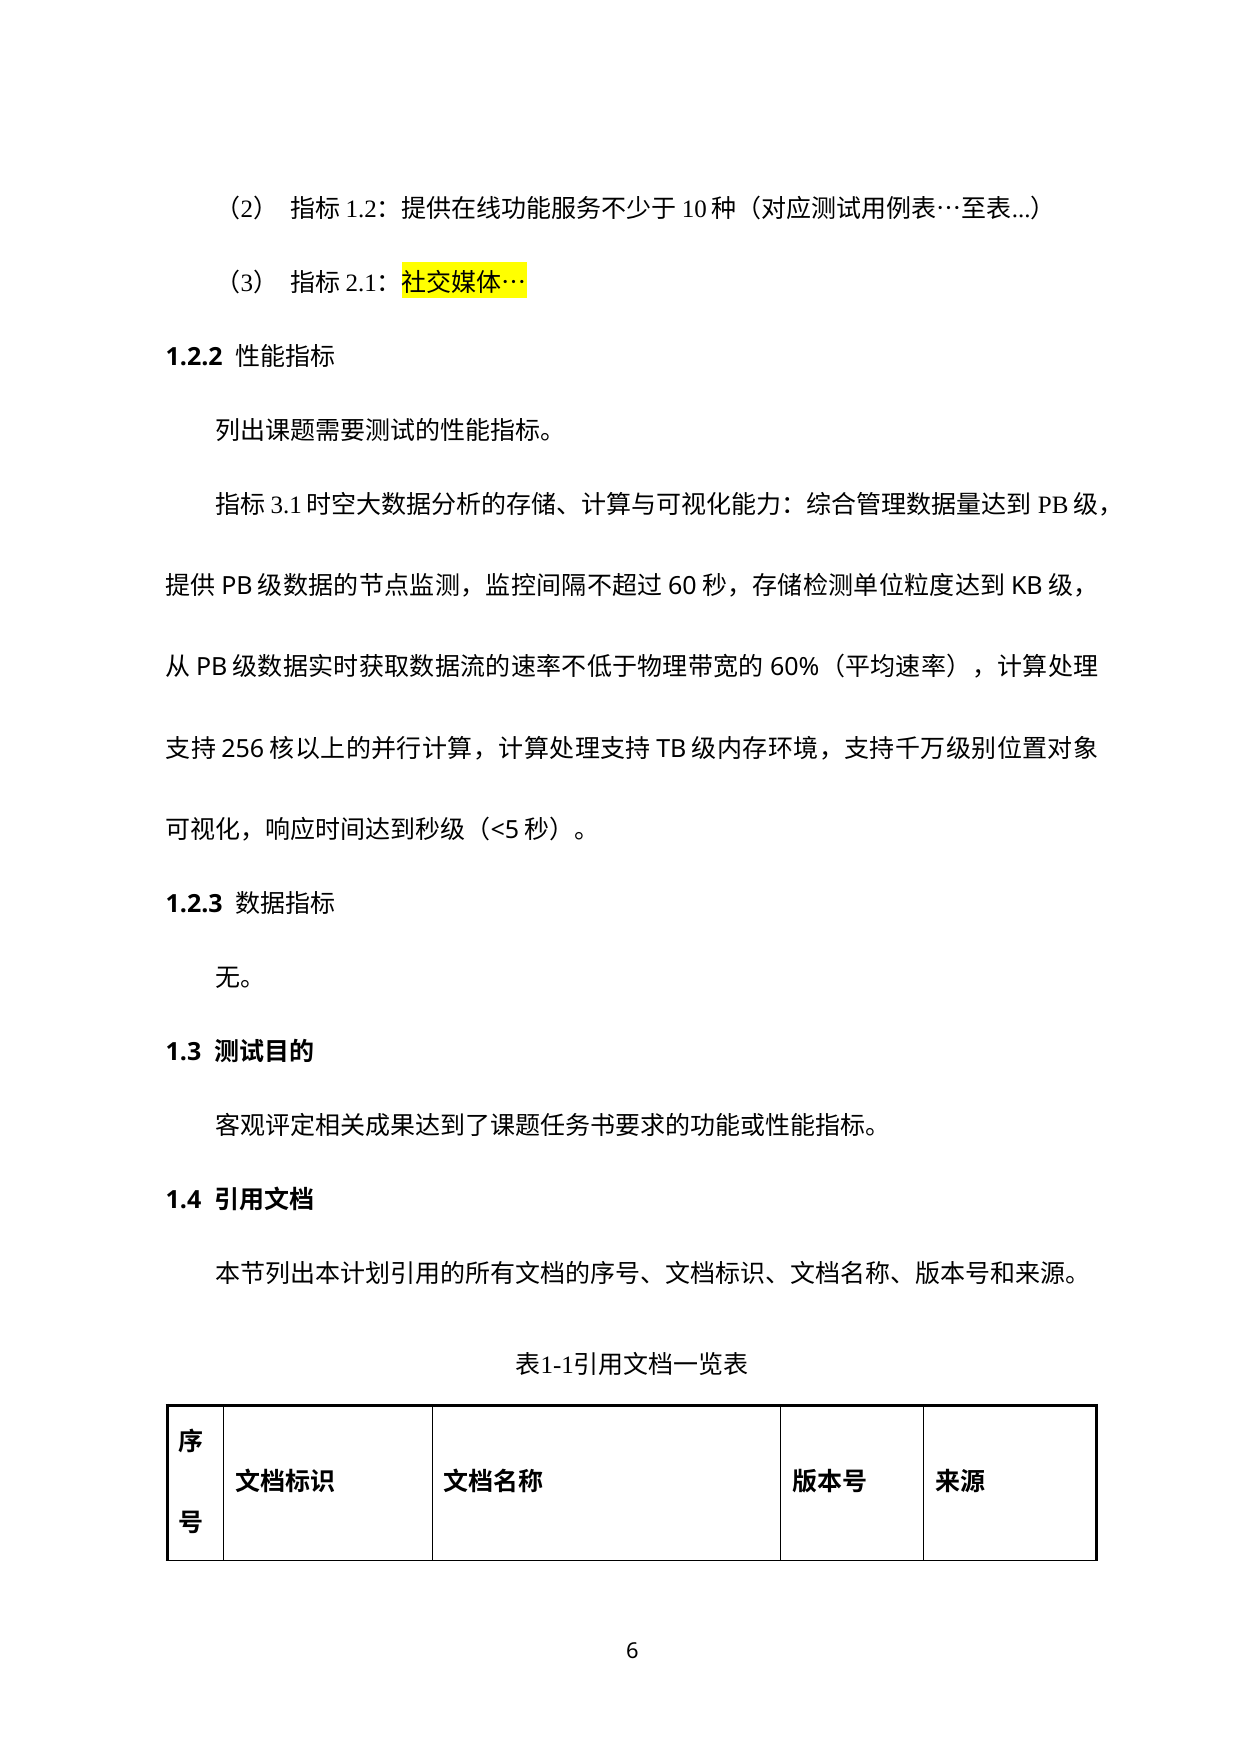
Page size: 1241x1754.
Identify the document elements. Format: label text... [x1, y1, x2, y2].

subtitle 性能指标 [165, 322, 1098, 387]
text 列出课题需要测试的性能指标。 [165, 396, 1098, 461]
text 客观评定相关成果达到了课题任务书要求的功能或性能指标。 [165, 1091, 1098, 1156]
table_header 文档名称 [433, 1407, 780, 1560]
table_header 文档标识 [224, 1407, 432, 1560]
subtitle 引用文档 [165, 1165, 1098, 1230]
list 表1-1引用文档一览表 [165, 1330, 1098, 1395]
subtitle 数据指标 [165, 869, 1098, 934]
table_header 序号 [169, 1407, 223, 1560]
text 本节列出本计划引用的所有文档的序号、文档标识、文档名称、版本号和来源。 [165, 1239, 1098, 1304]
list 指标2.1：社交媒体… [215, 248, 1098, 313]
text 指标3.1时空大数据分析的存储、计算与可视化能力：综合管理数据量达到PB级，提供PB级数据的节点监测，监控间隔不超过60秒，存储检测单位粒度达到KB级，从PB级数据实时获取数据流的速率不低于物理带宽的60%（平均速率），计算处理支持256核以上的并行计算，计算处理支持TB级内存环境，支持千万级别位置对象可视化，响应时间达到秒级（<5秒）。 [165, 470, 1098, 860]
list 指标1.2：提供在线功能服务不少于10种（对应测试用例表…至表...） [215, 174, 1098, 239]
table_header 来源 [924, 1407, 1095, 1560]
text 无。 [165, 943, 1098, 1008]
table_header 版本号 [781, 1407, 923, 1560]
subtitle 测试目的 [165, 1017, 1098, 1082]
